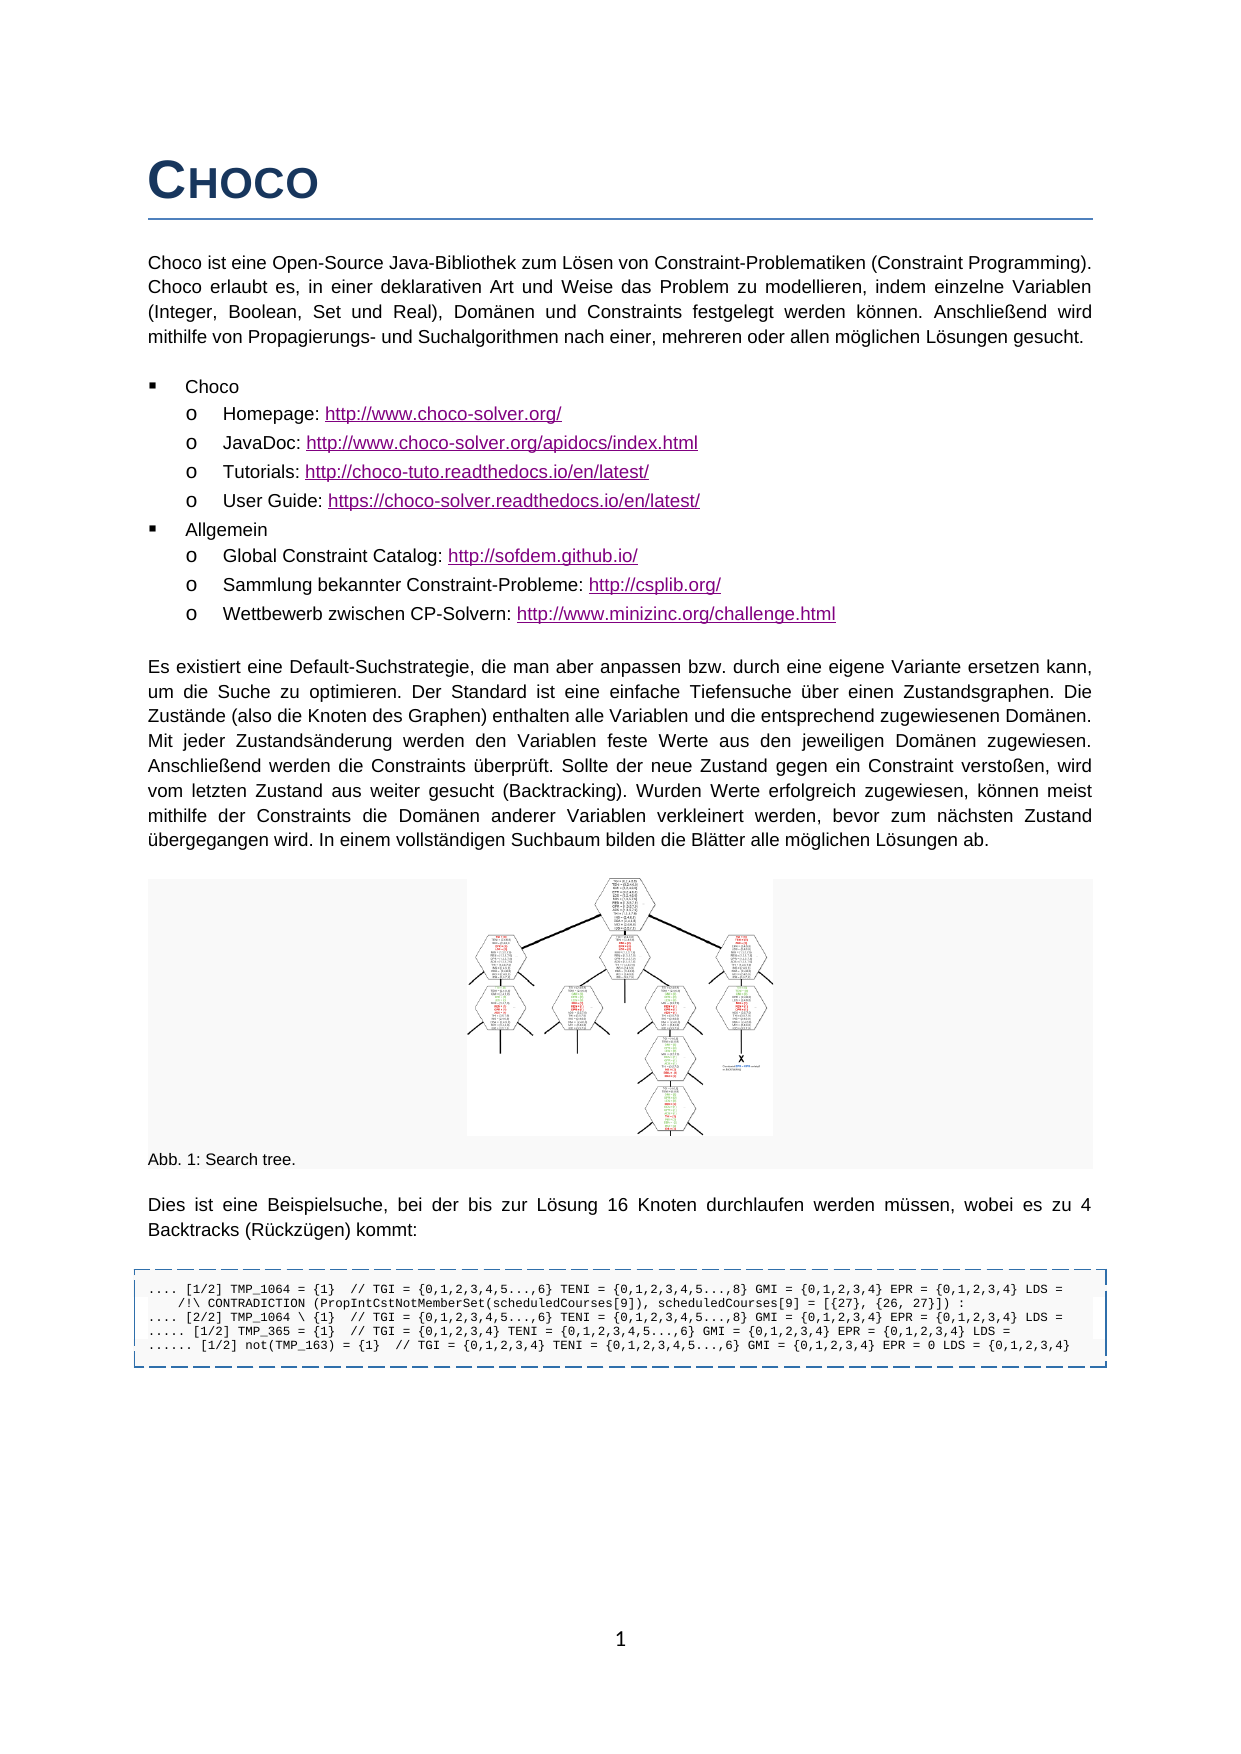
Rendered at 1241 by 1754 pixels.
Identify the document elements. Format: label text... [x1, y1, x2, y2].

list Choco [148, 376, 1093, 398]
list Tutorials: http://choco-tuto.readthedocs.io/en/latest/ [185, 461, 1093, 484]
list Allgemein [148, 518, 1093, 541]
text Es existiert eine Default-Suchstrategie, die man aber anpassen bzw. durch eine eigene Variante ersetzen kann, um die Suche zu optimieren. Der Standard ist eine einfache Tiefensuche über einen Zustandsgraphen. Die Zustände (also die Knoten des Graphen) enthalten alle Variablen und die entsprechend zugewiesenen Domänen. Mit jeder Zustandsänderung werden den Variablen feste Werte aus den jeweiligen Domänen zugewiesen. Anschließend werden die Constraints überprüft. Sollte der neue Zustand gegen ein Constraint verstoßen, wird vom letzten Zustand aus weiter gesucht (Backtracking). Wurden Werte erfolgreich zugewiesen, können meist mithilfe der Constraints die Domänen anderer Variablen verkleinert werden, bevor zum nächsten Zustand übergegangen wird. In einem vollständigen Suchbaum bilden die Blätter alle möglichen Lösungen ab. [148, 656, 1093, 851]
list Sammlung bekannter Constraint-Probleme: http://csplib.org/ [185, 574, 1093, 598]
picture [467, 878, 774, 1136]
list JavaDoc: http://www.choco-solver.org/apidocs/index.html [185, 432, 1093, 455]
title Choco [148, 148, 1093, 218]
list User Guide: https://choco-solver.readthedocs.io/en/latest/ [185, 489, 1093, 513]
list Global Constraint Catalog: http://sofdem.github.io/ [185, 545, 1093, 569]
text Abb. 1: Search tree. [148, 1150, 1093, 1169]
text .... [1/2] TMP_1064 = {1} // TGI = {0,1,2,3,4,5...,6} TENI = {0,1,2,3,4,5...,8} GMI = {0,1,2,3,4} EPR = {0,1,2,3,4} LDS = [133, 1269, 1107, 1297]
text Dies ist eine Beispielsuche, bei der bis zur Lösung 16 Knoten durchlaufen werden müssen, wobei es zu 4 Backtracks (Rückzügen) kommt: [148, 1194, 1093, 1240]
text /!\ CONTRADICTION (PropIntCstNotMemberSet(scheduledCourses[9]), scheduledCourses[9] = [{27}, {26, 27}]) : [148, 1297, 1093, 1311]
text .... [2/2] TMP_1064 \ {1} // TGI = {0,1,2,3,4,5...,6} TENI = {0,1,2,3,4,5...,8} GMI = {0,1,2,3,4} EPR = {0,1,2,3,4} LDS = [148, 1311, 1093, 1325]
list Wettbewerb zwischen CP-Solvern: http://www.minizinc.org/challenge.html [185, 603, 1093, 627]
text ...... [1/2] not(TMP_163) = {1} // TGI = {0,1,2,3,4} TENI = {0,1,2,3,4,5...,6} GMI = {0,1,2,3,4} EPR = 0 LDS = {0,1,2,3,4} [133, 1325, 1107, 1368]
text Choco ist eine Open-Source Java-Bibliothek zum Lösen von Constraint-Problematiken (Constraint Programming). Choco erlaubt es, in einer deklarativen Art und Weise das Problem zu modellieren, indem einzelne Variablen (Integer, Boolean, Set und Real), Domänen und Constraints festgelegt werden können. Anschließend wird mithilfe von Propagierungs- und Suchalgorithmen nach einer, mehreren oder allen möglichen Lösungen gesucht. [148, 252, 1093, 347]
list Homepage: http://www.choco-solver.org/ [185, 403, 1093, 426]
